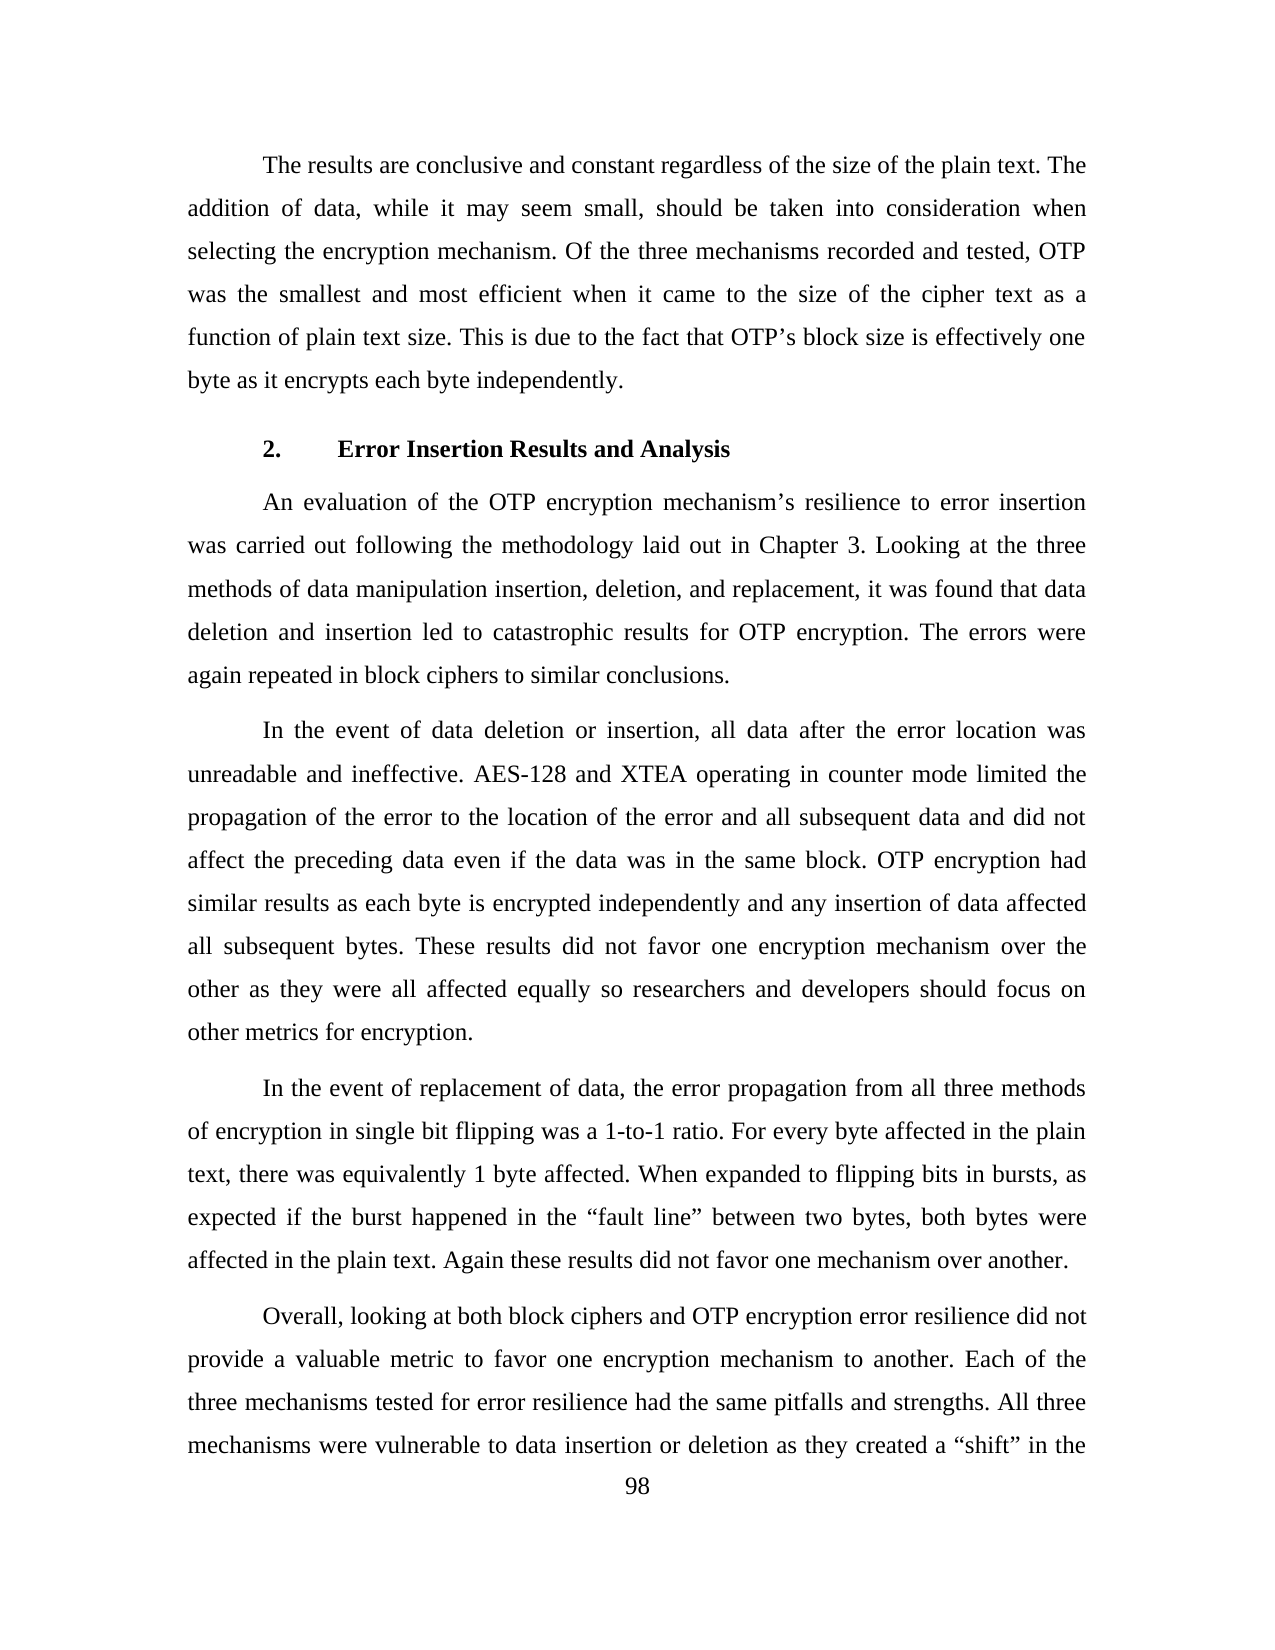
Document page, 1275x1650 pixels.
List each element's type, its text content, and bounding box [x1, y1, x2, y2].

subtitle Error Insertion Results and Analysis [262, 434, 1087, 462]
text An evaluation of the OTP encryption mechanism’s resilience to error insertion was carried out following the methodology laid out in Chapter 3. Looking at the three methods of data manipulation insertion, deletion, and replacement, it was found that data deletion and insertion led to catastrophic results for OTP encryption. The errors were again repeated in block ciphers to similar conclusions. [187, 487, 1087, 689]
text In the event of data deletion or insertion, all data after the error location was unreadable and ineffective. AES-128 and XTEA operating in counter mode limited the propagation of the error to the location of the error and all subsequent data and did not affect the preceding data even if the data was in the same block. OTP encryption had similar results as each byte is encrypted independently and any insertion of data affected all subsequent bytes. These results did not favor one encryption mechanism over the other as they were all affected equally so researchers and developers should focus on other metrics for encryption. [187, 716, 1087, 1046]
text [187, 1301, 1087, 1459]
text The results are conclusive and constant regardless of the size of the plain text. The addition of data, while it may seem small, should be taken into consideration when selecting the encryption mechanism. Of the three mechanisms recorded and tested, OTP was the smallest and most efficient when it came to the size of the cipher text as a function of plain text size. This is due to the fact that OTP’s block size is effectively one byte as it encrypts each byte independently. [187, 150, 1087, 394]
text In the event of replacement of data, the error propagation from all three methods of encryption in single bit flipping was a 1-to-1 ratio. For every byte affected in the plain text, there was equivalently 1 byte affected. When expanded to flipping bits in bursts, as expected if the burst happened in the “fault line” between two bytes, both bytes were affected in the plain text. Again these results did not favor one mechanism over another. [187, 1073, 1087, 1274]
